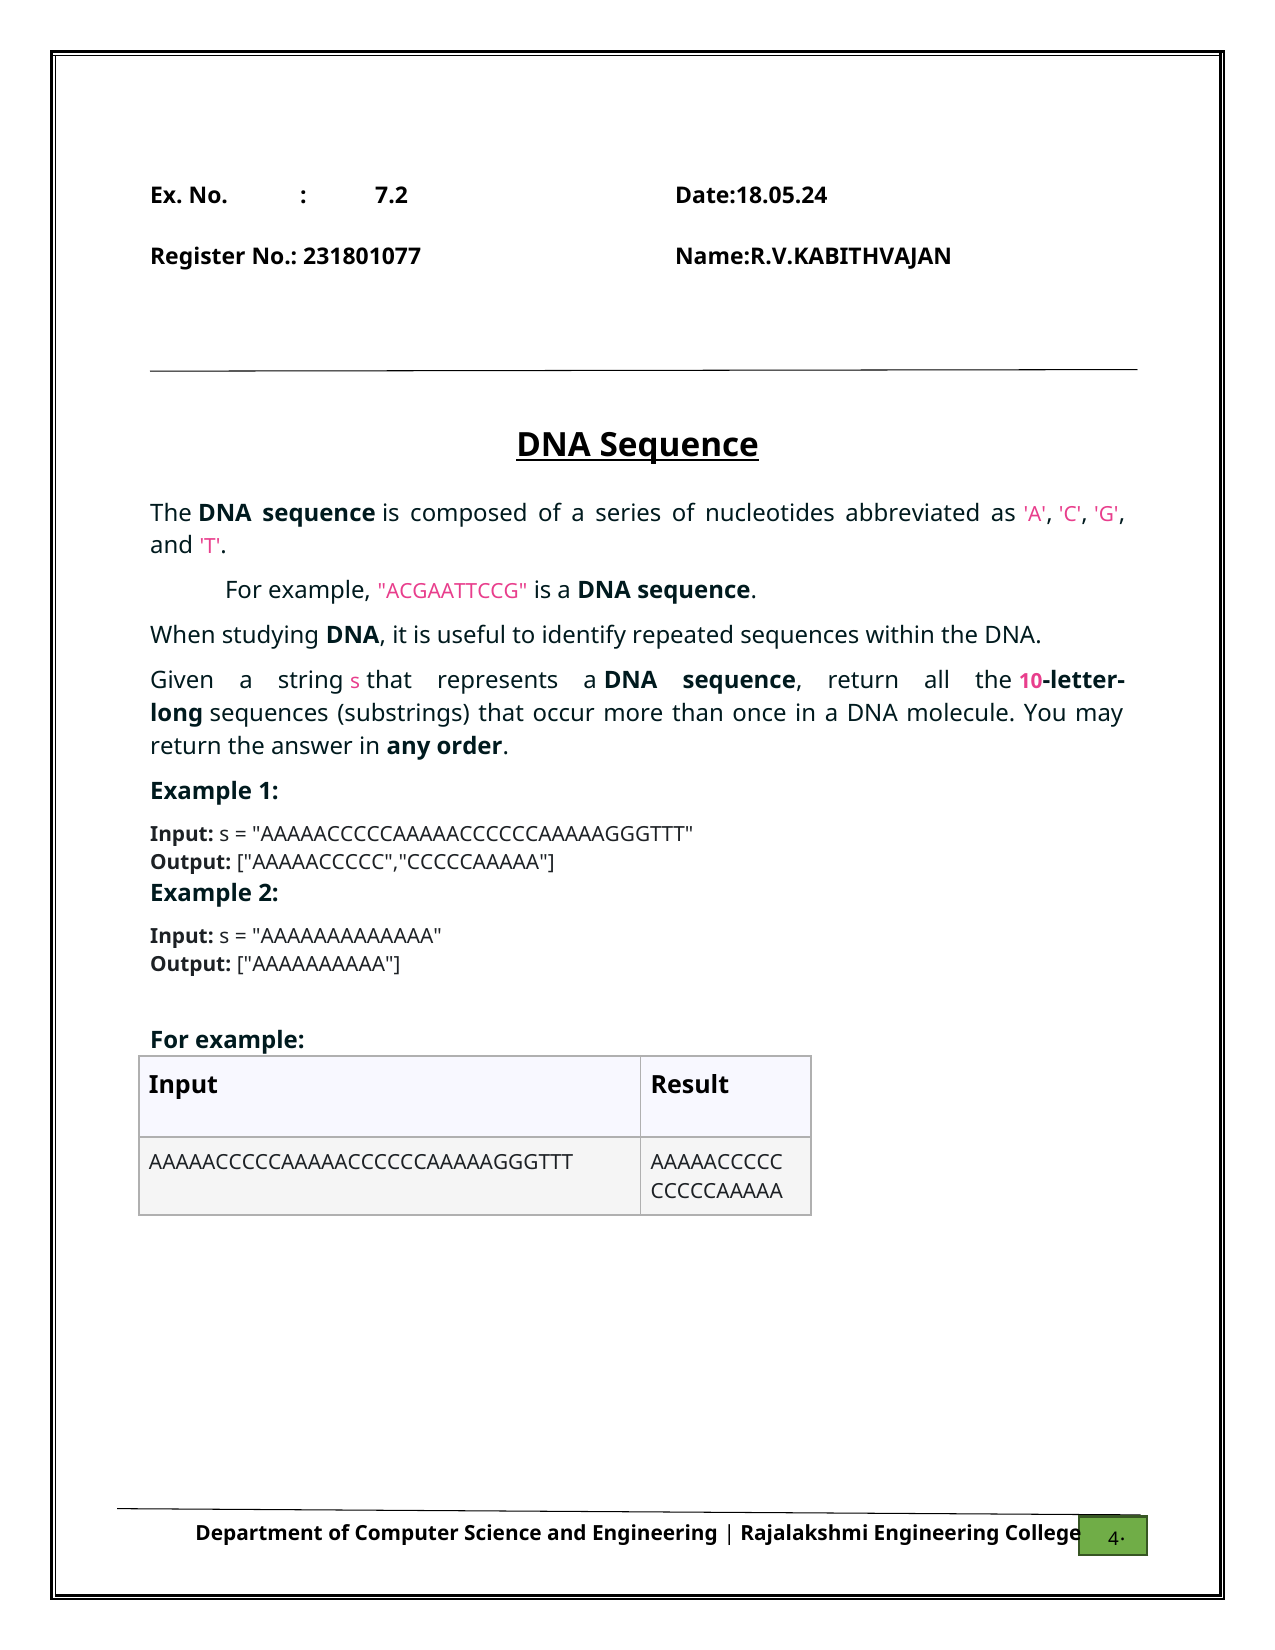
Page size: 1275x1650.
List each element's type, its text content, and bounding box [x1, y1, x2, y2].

text Register No.: 231801077 Name:R.V.KABITHVAJAN [150, 239, 1125, 271]
text Example 2: [150, 876, 1125, 908]
text For example, "ACGAATTCCG" is a DNA sequence. [150, 573, 1125, 606]
text DNA Sequence [150, 421, 1125, 466]
text For example: [150, 1023, 1125, 1055]
table_header Input [140, 1057, 640, 1136]
text The DNA sequence is composed of a series of nucleotides abbreviated as 'A', 'C', 'G', and 'T'. [150, 495, 1125, 561]
text Output: ["AAAAACCCCC","CCCCCAAAAA"] [150, 847, 1125, 876]
text Input: s = "AAAAAAAAAAAAA" [150, 921, 1125, 949]
text Input: s = "AAAAACCCCCAAAAACCCCCCAAAAAGGGTTT" [150, 819, 1125, 847]
table_header Result [641, 1057, 810, 1136]
text Given a string s that represents a DNA sequence, return all the 10-letter-long sequences (substrings) that occur more than once in a DNA molecule. You may return the answer in any order. [150, 663, 1125, 761]
text Example 1: [150, 774, 1125, 806]
text Output: ["AAAAAAAAAA"] [150, 949, 1125, 978]
text When studying DNA, it is useful to identify repeated sequences within the DNA. [150, 618, 1125, 651]
table_cell AAAAACCCCCAAAAACCCCCCAAAAAGGGTTT [140, 1138, 640, 1214]
text Ex. No. : 7.2 Date:18.05.24 [150, 179, 1125, 210]
table_cell AAAAACCCCC CCCCCAAAAA [641, 1138, 810, 1214]
